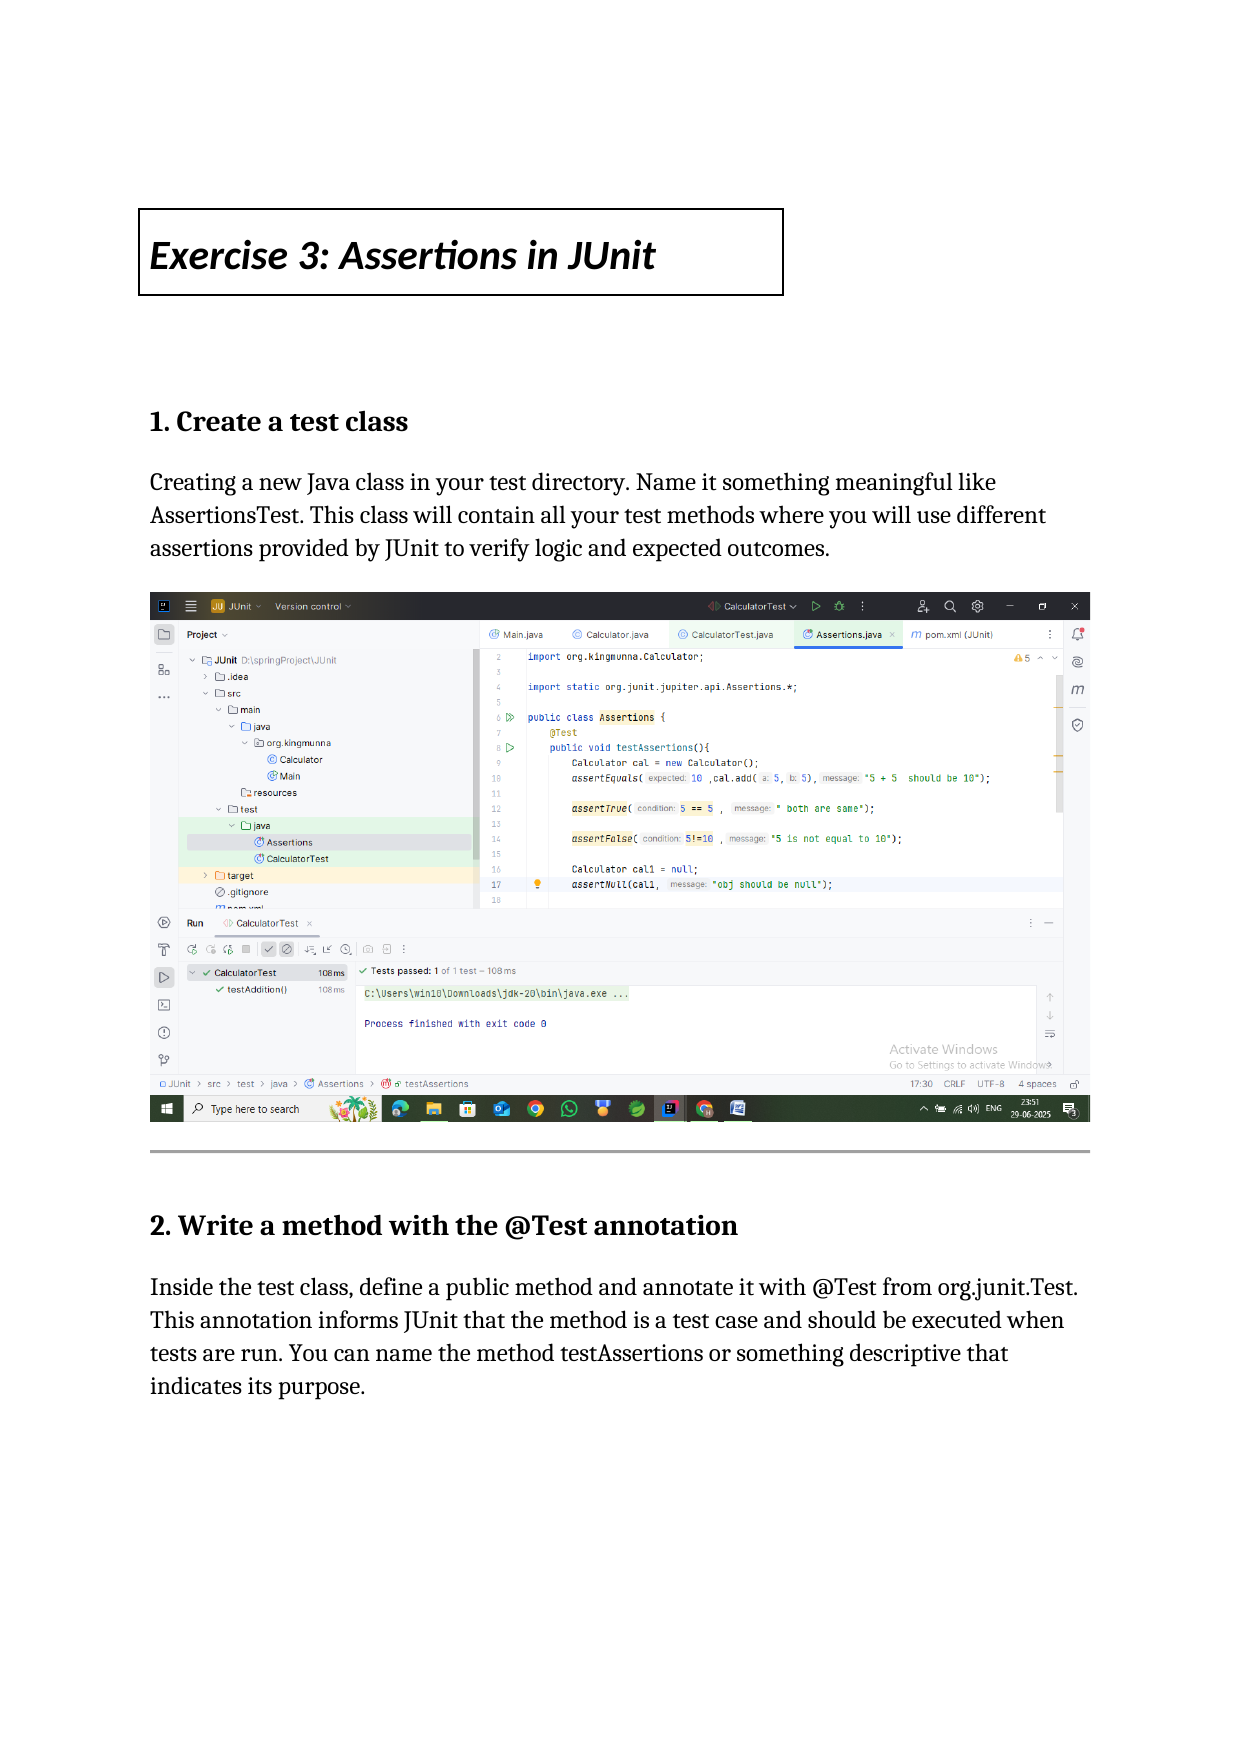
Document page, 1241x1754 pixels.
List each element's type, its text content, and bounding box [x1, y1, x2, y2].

text Inside the test class, define a public method and annotate it with @Test from org.junit.Test. This annotation informs JUnit that the method is a test case and should be executed when tests are run. You can name the method testAssertions or something descriptive that indicates its purpose. [150, 1273, 1090, 1401]
subtitle 1. Create a test class [150, 405, 1090, 438]
text Creating a new Java class in your test directory. Name it something meaningful like AssertionsTest. This class will contain all your test methods where you will use different assertions provided by JUnit to verify logic and expected outcomes. [150, 468, 1090, 563]
picture [150, 592, 1091, 1122]
table_header Exercise 3: Assertions in JUnit [140, 210, 782, 294]
subtitle 2. Write a method with the @Test annotation [150, 1209, 1090, 1243]
